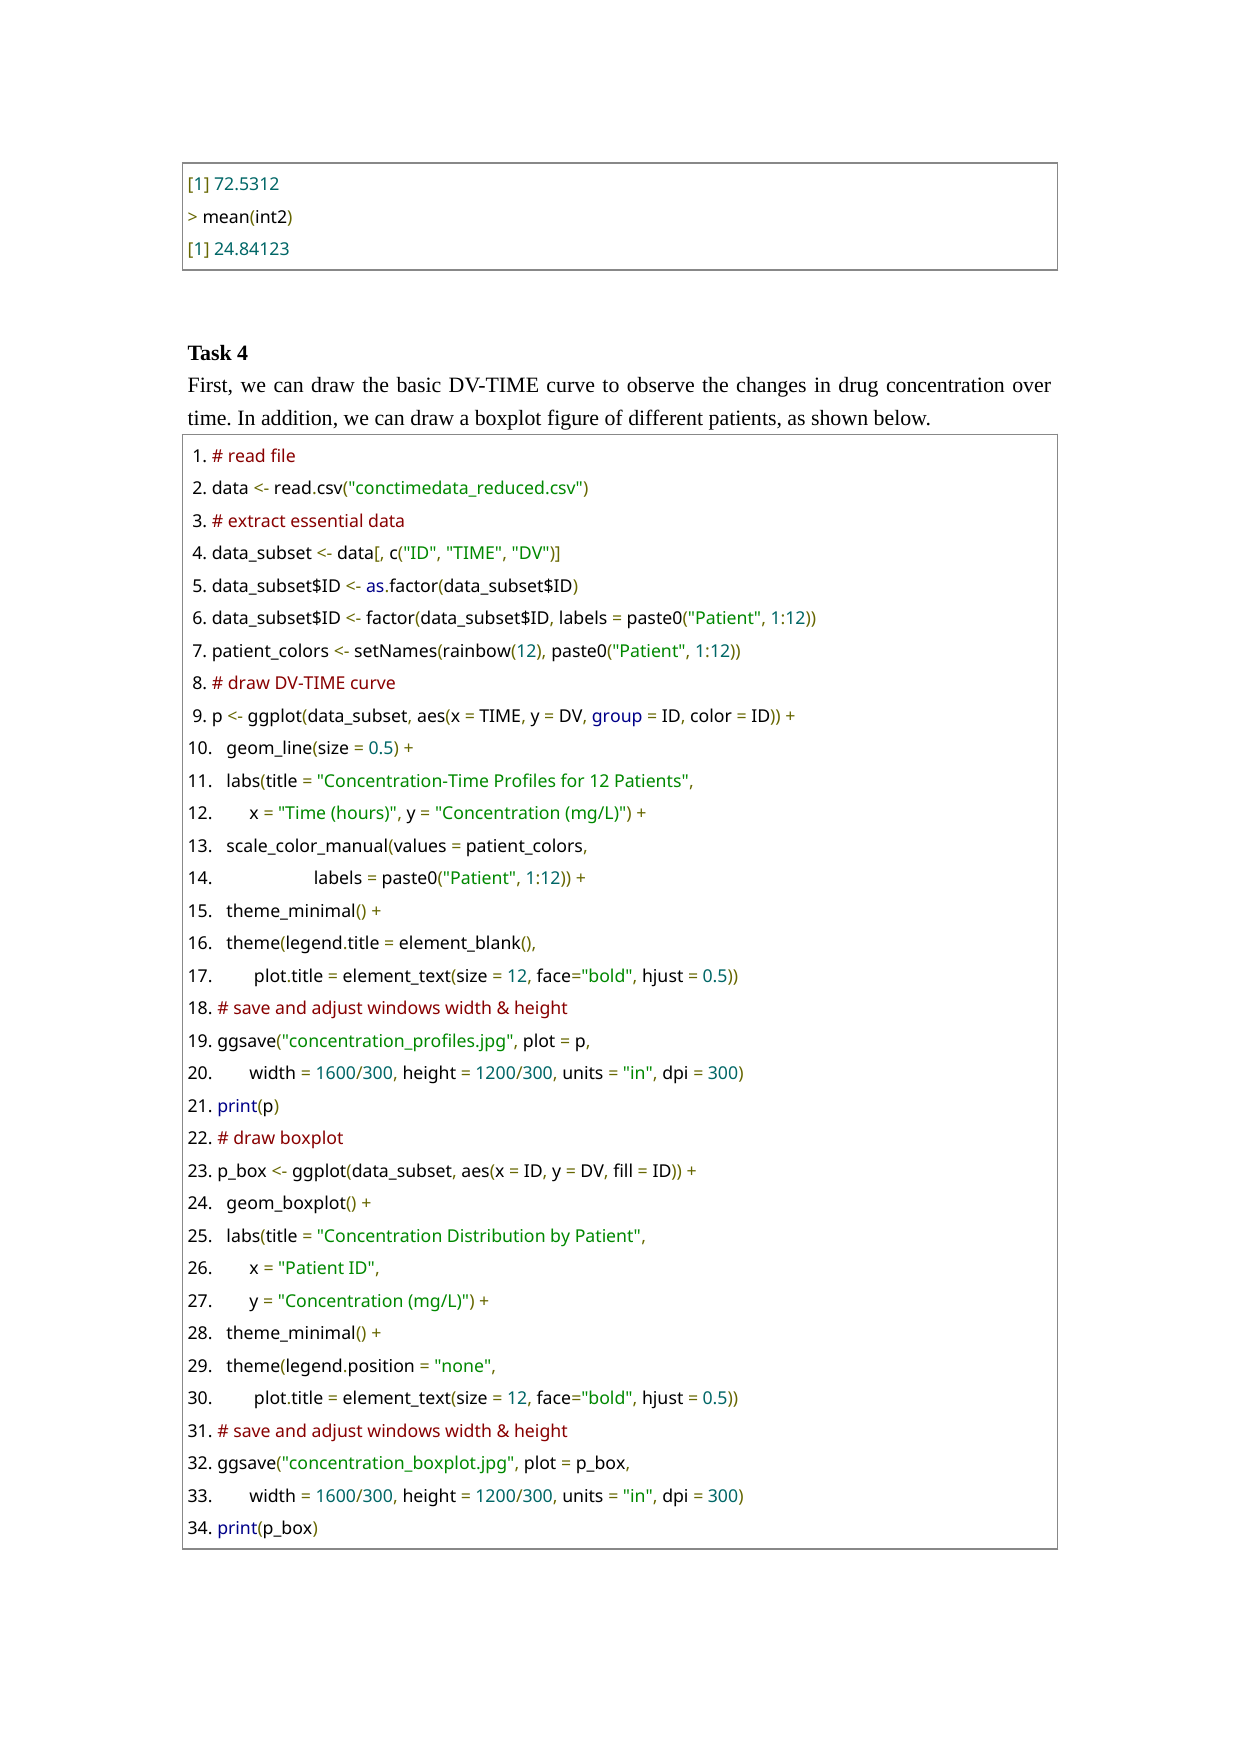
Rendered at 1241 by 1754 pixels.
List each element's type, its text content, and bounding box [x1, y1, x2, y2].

text First, we can draw the basic DV-TIME curve to observe the changes in drug concentration over time. In addition, we can draw a boxplot figure of different patients, as shown below. [187, 368, 1053, 433]
text 6. data_subset$ID <- factor(data_subset$ID, labels = paste0("Patient", 1:12)) [187, 602, 1053, 634]
text 19. ggsave("concentration_profiles.jpg", plot = p, [187, 1024, 1053, 1057]
text 5. data_subset$ID <- as.factor(data_subset$ID) [187, 569, 1053, 602]
text 20. width = 1600/300, height = 1200/300, units = "in", dpi = 300) [187, 1057, 1053, 1089]
text 18. # save and adjust windows width & height [187, 992, 1053, 1024]
text 31. # save and adjust windows width & height [187, 1414, 1053, 1447]
text Task 4 [187, 336, 1053, 368]
text 30. plot.title = element_text(size = 12, face="bold", hjust = 0.5)) [187, 1382, 1053, 1414]
text 22. # draw boxplot [187, 1122, 1053, 1154]
text 23. p_box <- ggplot(data_subset, aes(x = ID, y = DV, fill = ID)) + [187, 1154, 1053, 1187]
text 4. data_subset <- data[, c("ID", "TIME", "DV")] [187, 537, 1053, 569]
text 32. ggsave("concentration_boxplot.jpg", plot = p_box, [187, 1447, 1053, 1479]
text 14. labels = paste0("Patient", 1:12)) + [187, 862, 1053, 894]
text 10. geom_line(size = 0.5) + [187, 732, 1053, 764]
text 8. # draw DV-TIME curve [187, 667, 1053, 699]
text 9. p <- ggplot(data_subset, aes(x = TIME, y = DV, group = ID, color = ID)) + [187, 699, 1053, 732]
text 13. scale_color_manual(values = patient_colors, [187, 829, 1053, 862]
text 15. theme_minimal() + [187, 894, 1053, 927]
text 7. patient_colors <- setNames(rainbow(12), paste0("Patient", 1:12)) [187, 634, 1053, 667]
text 17. plot.title = element_text(size = 12, face="bold", hjust = 0.5)) [187, 959, 1053, 992]
text 29. theme(legend.position = "none", [187, 1349, 1053, 1382]
text 25. labs(title = "Concentration Distribution by Patient", [187, 1219, 1053, 1252]
text 16. theme(legend.title = element_blank(), [187, 927, 1053, 959]
text [1] 72.5312 [183, 164, 1057, 200]
text 3. # extract essential data [187, 504, 1053, 537]
text 24. geom_boxplot() + [187, 1187, 1053, 1219]
text 2. data <- read.csv("conctimedata_reduced.csv") [187, 472, 1053, 504]
text 33. width = 1600/300, height = 1200/300, units = "in", dpi = 300) [187, 1479, 1053, 1506]
text 12. x = "Time (hours)", y = "Concentration (mg/L)") + [187, 797, 1053, 829]
text 1. # read file [183, 435, 1057, 472]
text [1] 24.84123 [183, 227, 1057, 269]
text 28. theme_minimal() + [187, 1317, 1053, 1349]
text 11. labs(title = "Concentration-Time Profiles for 12 Patients", [187, 764, 1053, 797]
text > mean(int2) [187, 200, 1053, 227]
text 26. x = "Patient ID", [187, 1252, 1053, 1284]
text 27. y = "Concentration (mg/L)") + [187, 1284, 1053, 1317]
text 21. print(p) [187, 1089, 1053, 1122]
text 34. print(p_box) [183, 1506, 1057, 1548]
